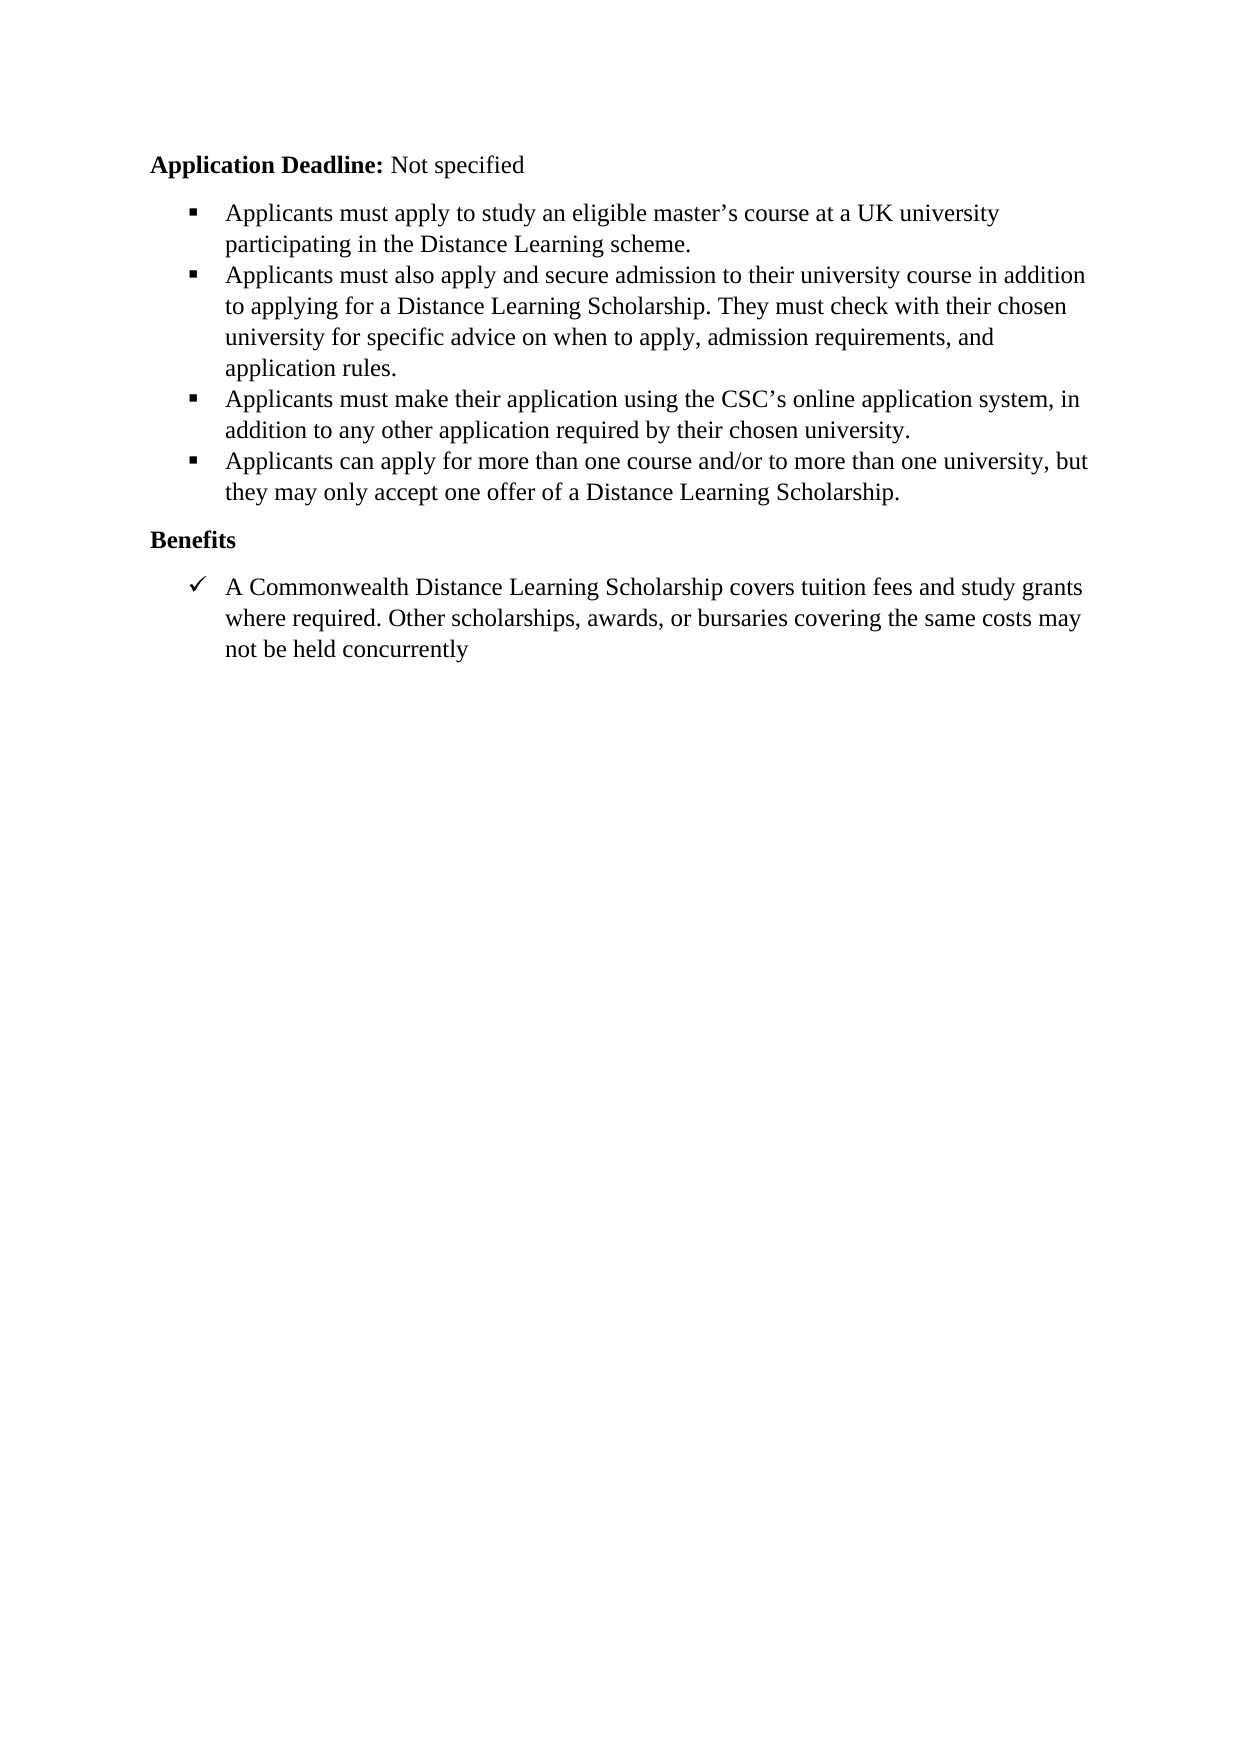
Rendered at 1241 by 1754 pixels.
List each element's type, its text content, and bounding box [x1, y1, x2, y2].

list Applicants must make their application using the CSC’s online application system, in addition to any other application required by their chosen university. [187, 384, 1090, 444]
list Applicants must apply to study an eligible master’s course at a UK university participating in the Distance Learning scheme. [187, 198, 1090, 257]
list A Commonwealth Distance Learning Scholarship covers tuition fees and study grants where required. Other scholarships, awards, or bursaries covering the same costs may not be held concurrently [187, 572, 1090, 663]
text Benefits [150, 525, 1090, 553]
text Application Deadline: Not specified [150, 150, 1090, 179]
list Applicants must also apply and secure admission to their university course in addition to applying for a Distance Learning Scholarship. They must check with their chosen university for specific advice on when to apply, admission requirements, and application rules. [187, 260, 1090, 382]
list Applicants can apply for more than one course and/or to more than one university, but they may only accept one offer of a Distance Learning Scholarship. [187, 446, 1090, 506]
